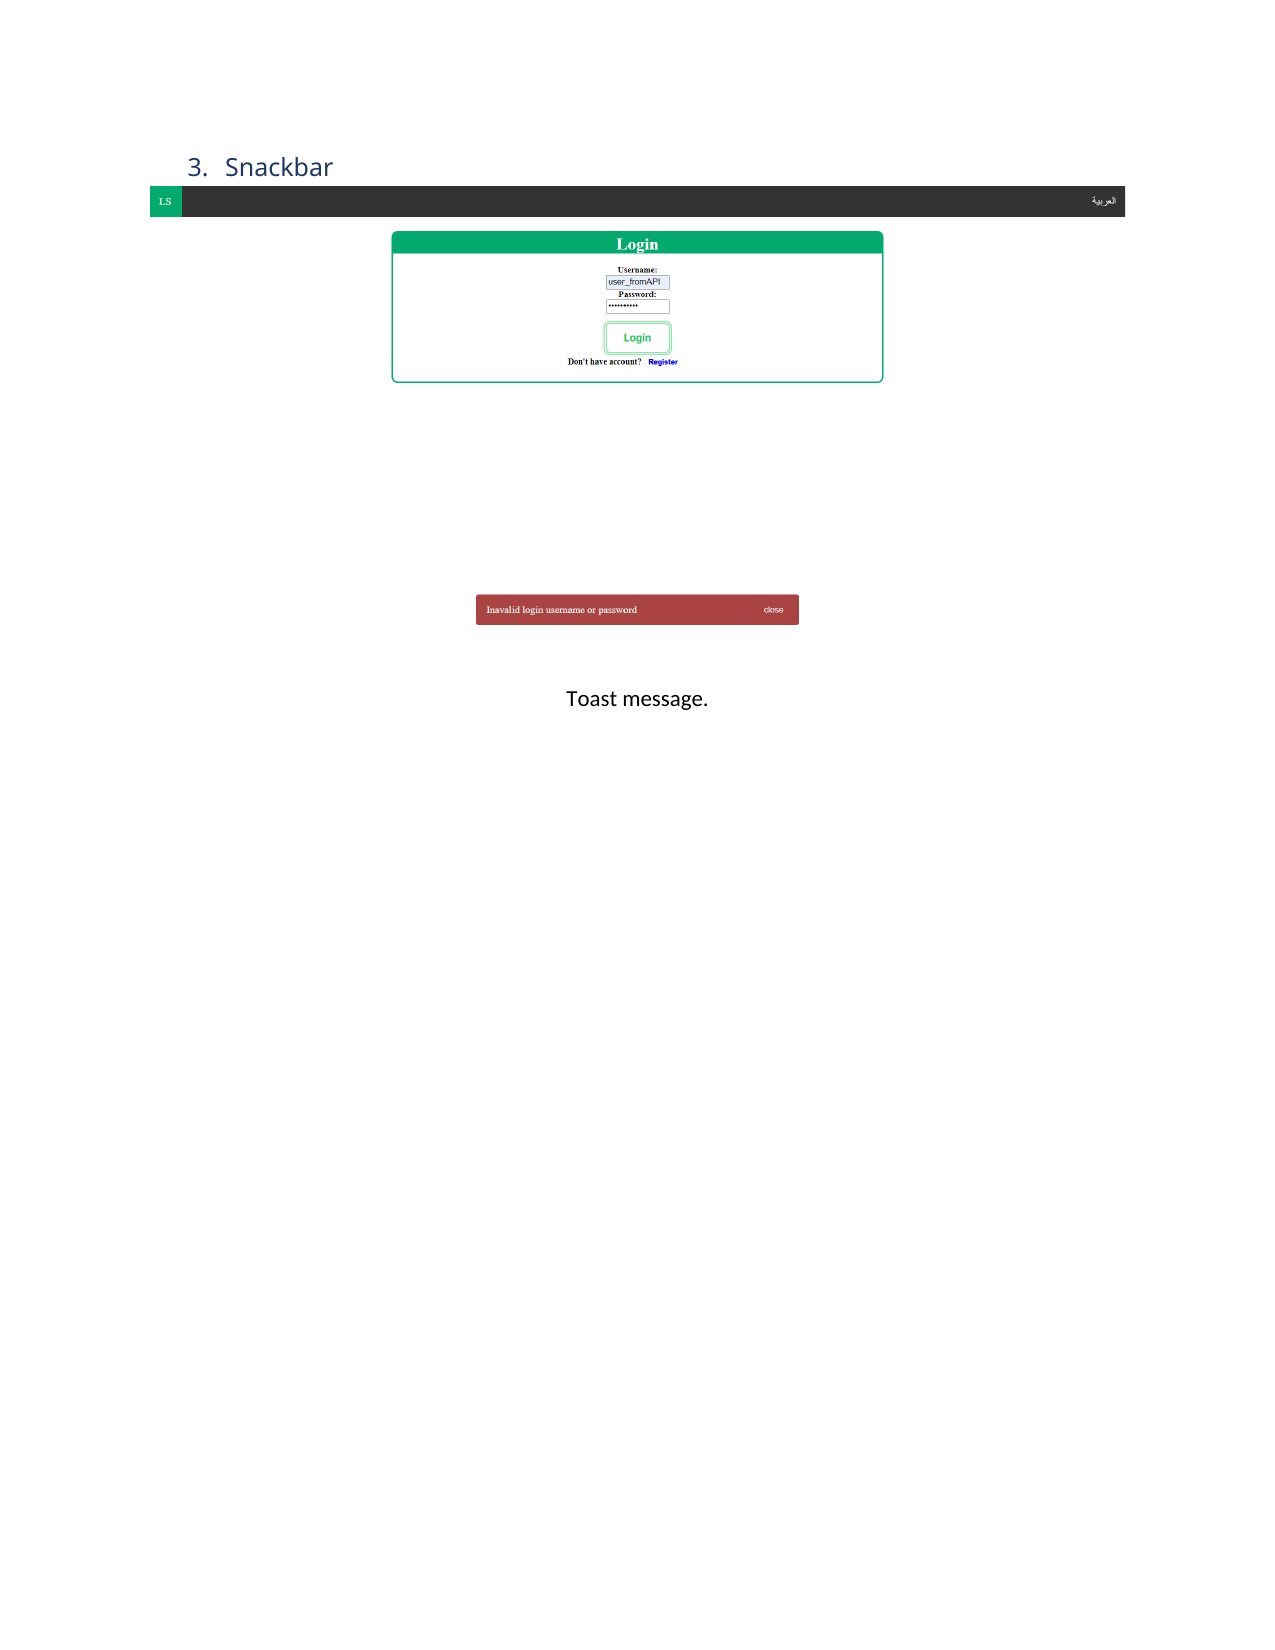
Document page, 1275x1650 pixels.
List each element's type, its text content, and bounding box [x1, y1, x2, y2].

picture [150, 186, 1125, 666]
text Toast message. [150, 684, 1125, 712]
subtitle Snackbar [187, 150, 1125, 184]
